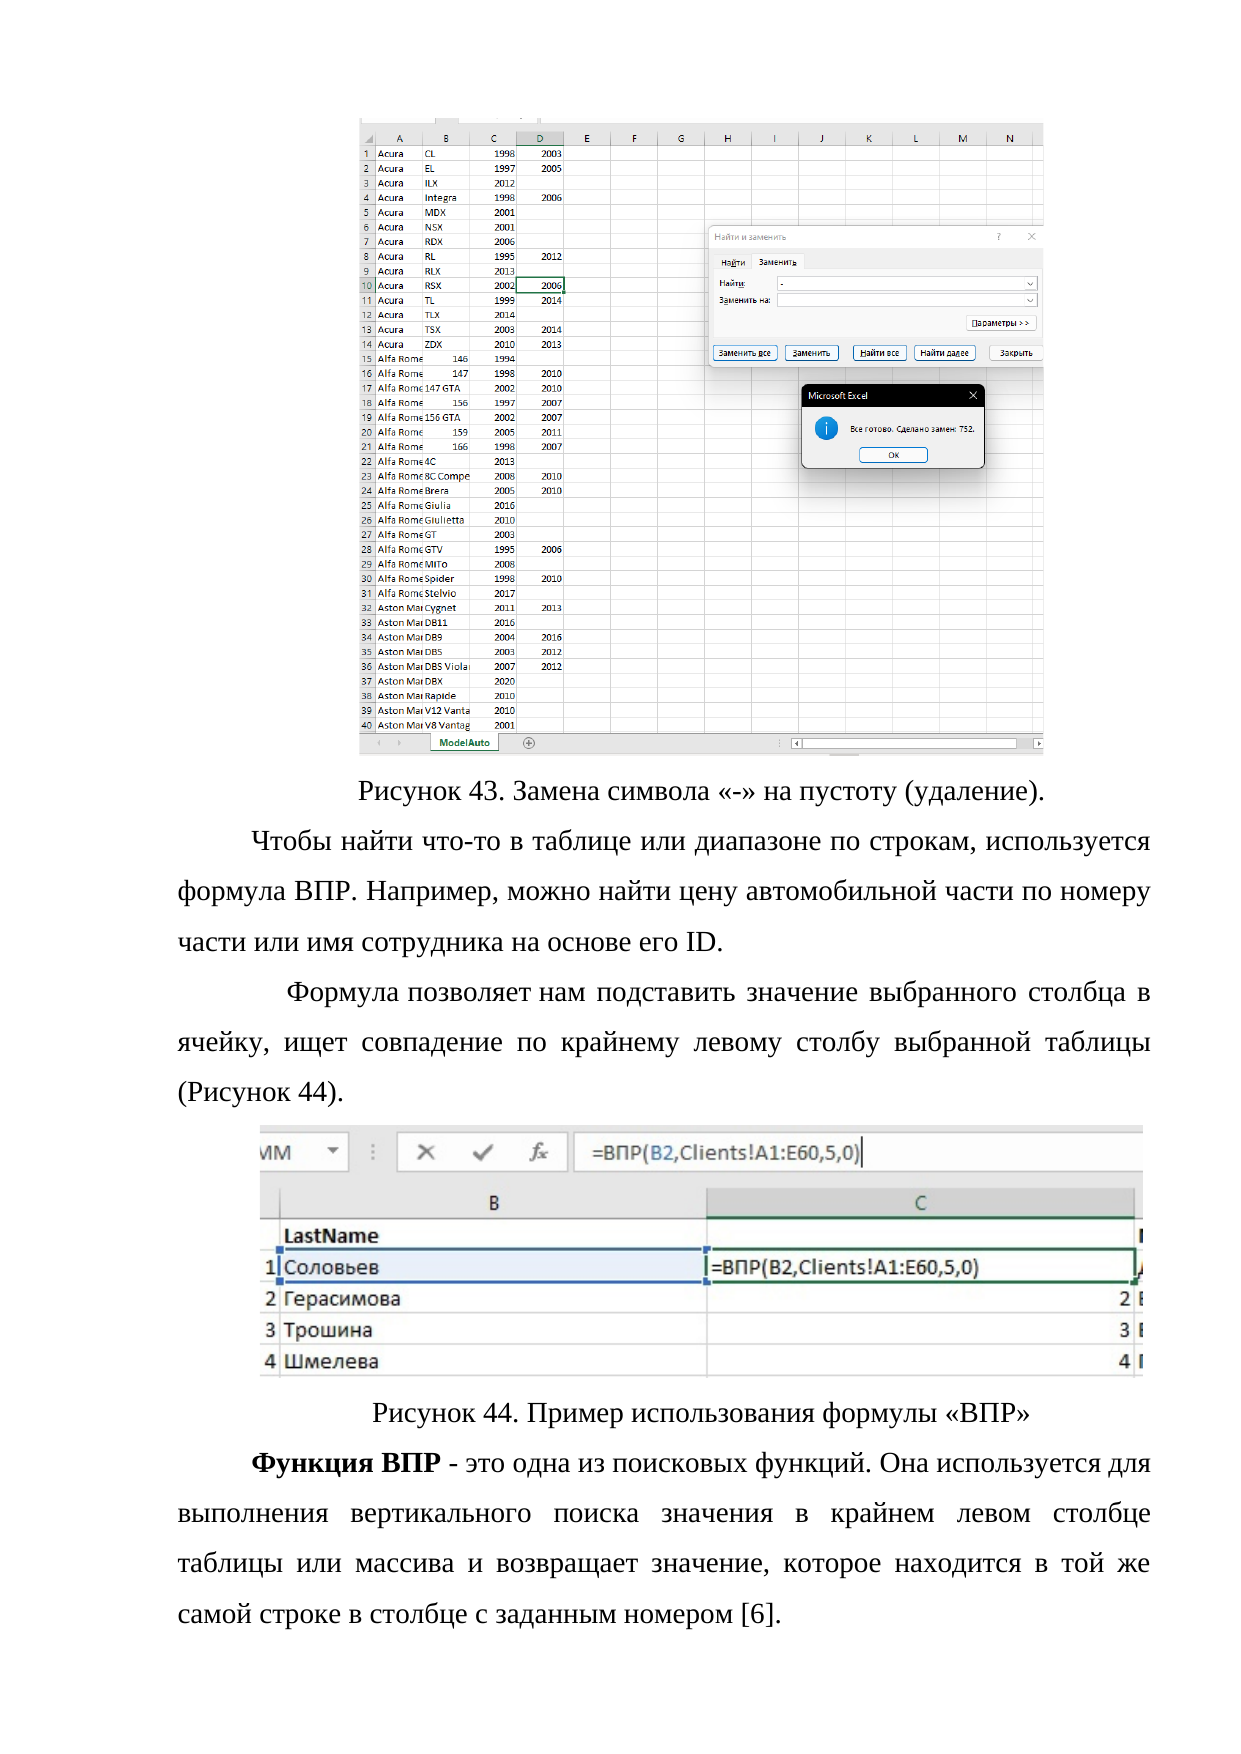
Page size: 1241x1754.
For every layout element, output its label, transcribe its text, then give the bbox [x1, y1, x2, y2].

text Чтобы найти что-то в таблице или диапазоне по строкам, используется формула ВПР. Например, можно найти цену автомобильной части по номеру части или имя сотрудника на основе его ID. Формула позволяет нам подставить значение выбранного столбца в ячейку, ищет совпадение по крайнему левому столбу выбранной таблицы (Рисунок 44). [177, 823, 1152, 873]
text Чтобы найти что-то в таблице или диапазоне по строкам, используется формула ВПР. Например, можно найти цену автомобильной части по номеру части или имя сотрудника на основе его ID. Формула позволяет нам подставить значение выбранного столбца в ячейку, ищет совпадение по крайнему левому столбу выбранной таблицы (Рисунок 44). [177, 1058, 1152, 1108]
picture [359, 118, 1044, 756]
text Рисунок 43. Замена символа «-» на пустоту (удаление). [177, 773, 1152, 806]
text Рисунок 44. Пример использования формулы «ВПР» [177, 1395, 1152, 1428]
text Функция ВПР - это одна из поисковых функций. Она используется для выполнения вертикального поиска значения в крайнем левом столбце таблицы или массива и возвращает значение, которое находится в той же самой строке в столбце с заданным номером [6]. [177, 1445, 1152, 1629]
picture [259, 1125, 1143, 1378]
text Чтобы найти что-то в таблице или диапазоне по строкам, используется формула ВПР. Например, можно найти цену автомобильной части по номеру части или имя сотрудника на основе его ID. Формула позволяет нам подставить значение выбранного столбца в ячейку, ищет совпадение по крайнему левому столбу выбранной таблицы (Рисунок 44). [177, 907, 1152, 1024]
